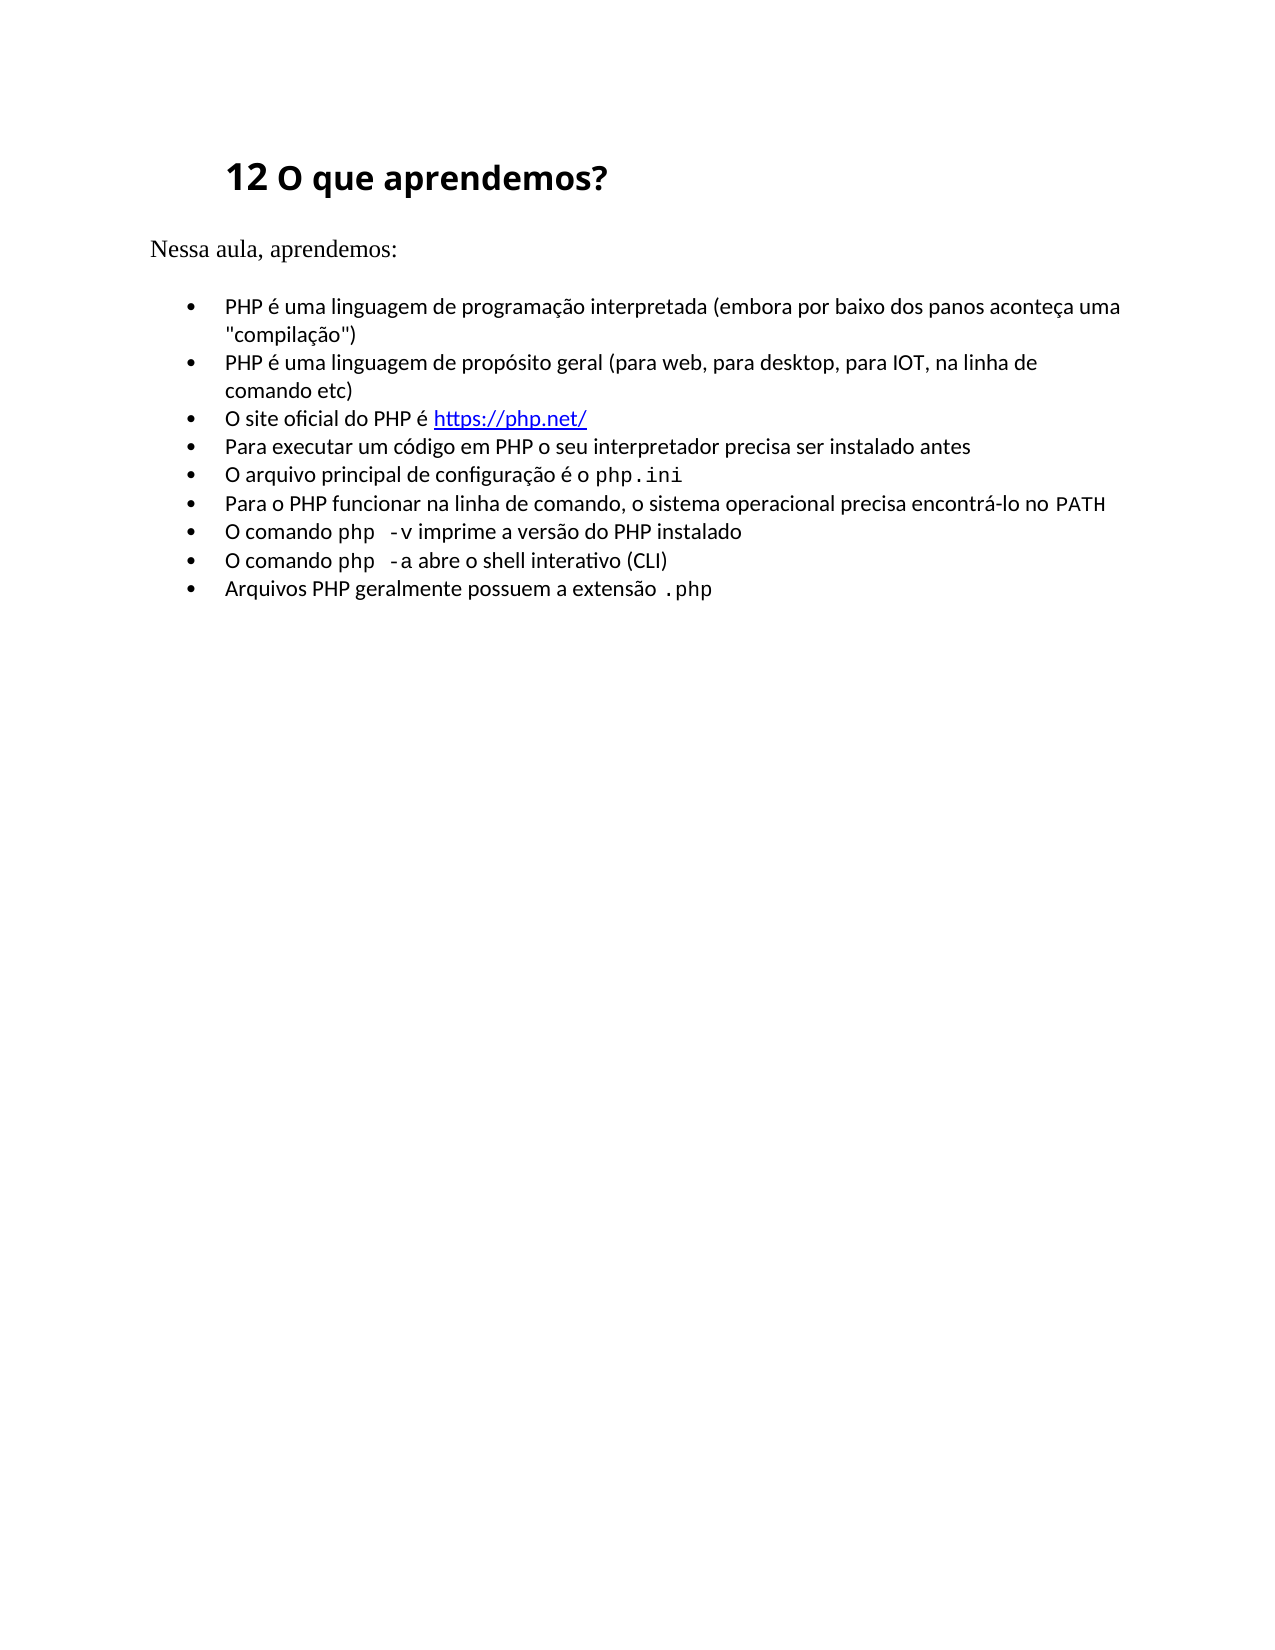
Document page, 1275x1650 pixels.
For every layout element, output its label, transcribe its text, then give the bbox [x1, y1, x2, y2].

text Nessa aula, aprendemos: [150, 234, 1125, 263]
list O arquivo principal de configuração é o php.ini [187, 460, 1125, 489]
list O comando php -a abre o shell interativo (CLI) [187, 546, 1125, 574]
list Para executar um código em PHP o seu interpretador precisa ser instalado antes [187, 432, 1125, 460]
subtitle 12 O que aprendemos? [225, 150, 1125, 201]
list Arquivos PHP geralmente possuem a extensão .php [187, 574, 1125, 603]
list O site oficial do PHP é https://php.net/ [187, 404, 1125, 432]
list PHP é uma linguagem de programação interpretada (embora por baixo dos panos aconteça uma "compilação") [187, 292, 1125, 348]
list O comando php -v imprime a versão do PHP instalado [187, 517, 1125, 546]
list Para o PHP funcionar na linha de comando, o sistema operacional precisa encontrá-lo no PATH [187, 489, 1125, 517]
list PHP é uma linguagem de propósito geral (para web, para desktop, para IOT, na linha de comando etc) [187, 348, 1125, 404]
